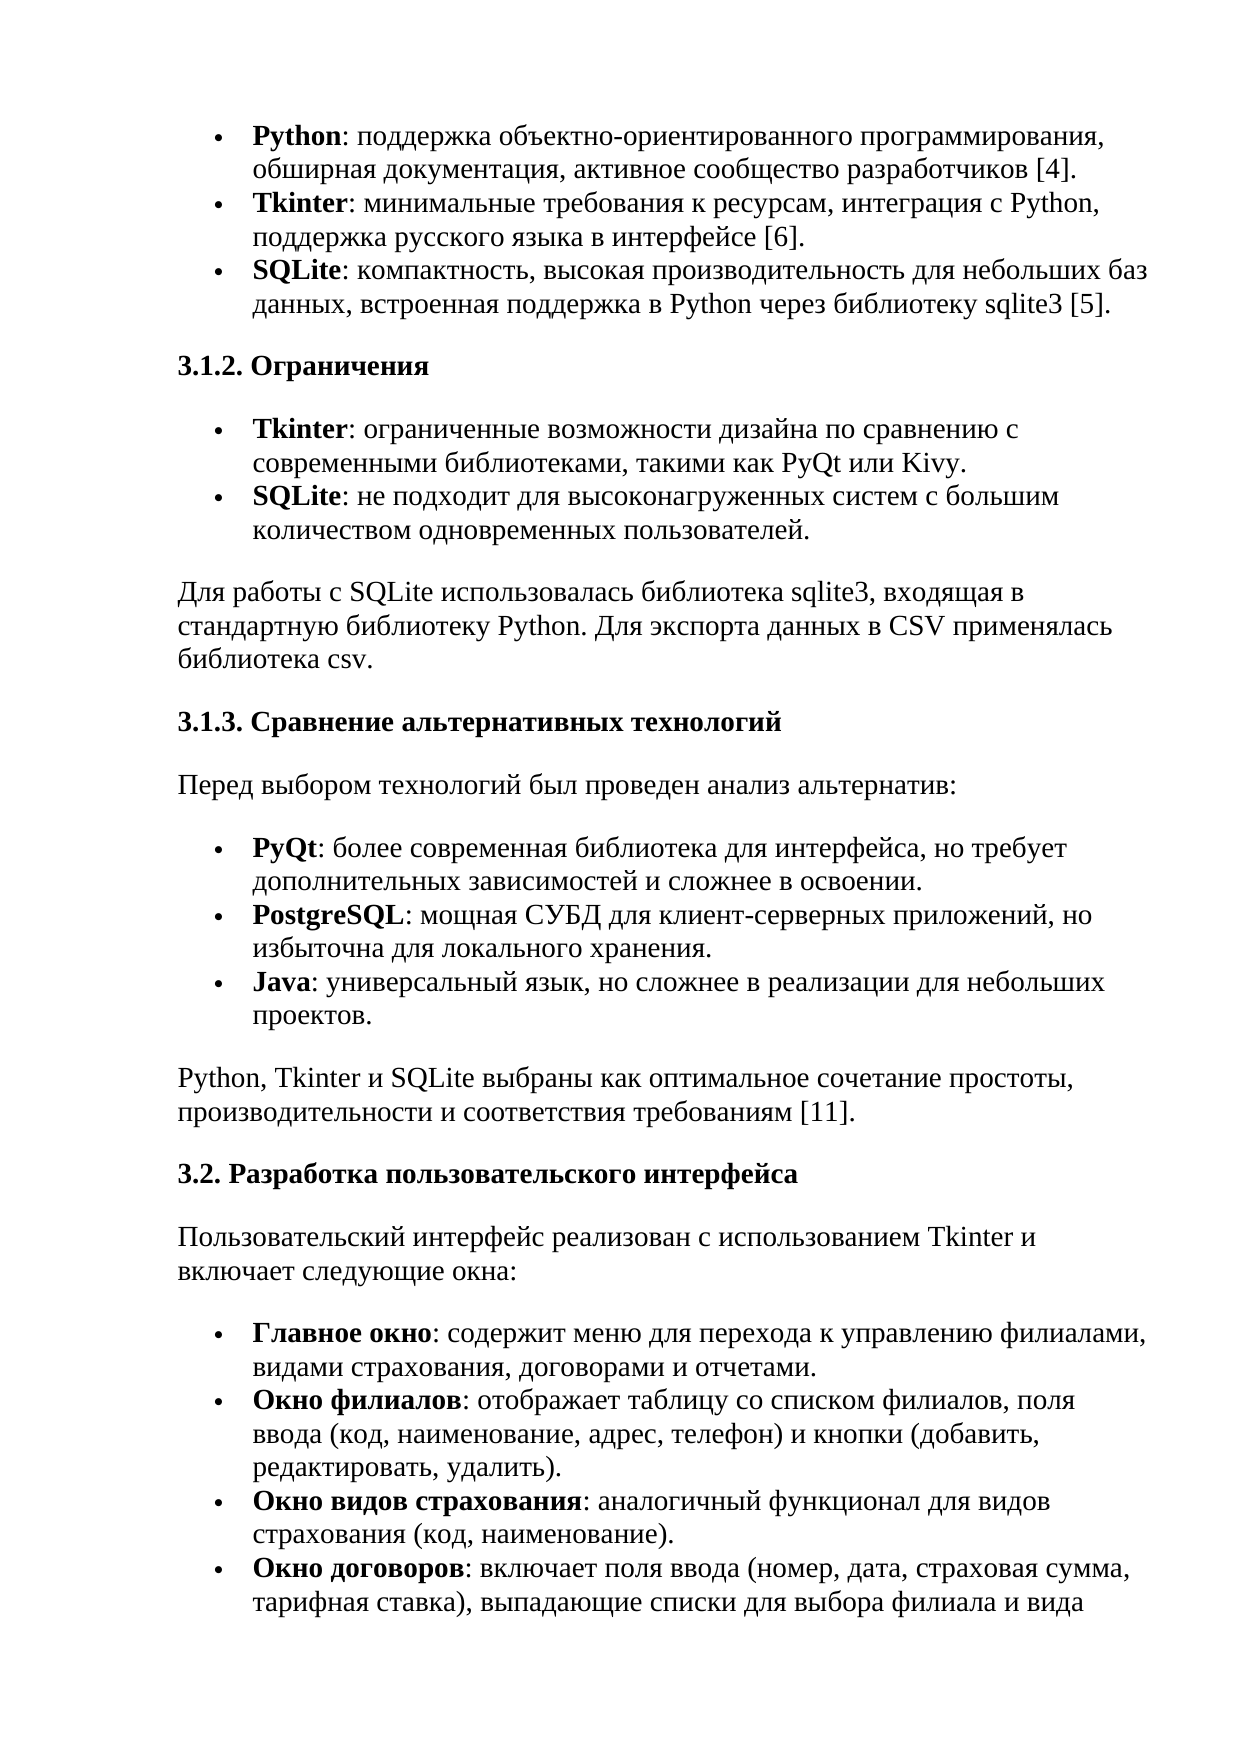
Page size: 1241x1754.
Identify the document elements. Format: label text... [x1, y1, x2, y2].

text Для работы с SQLite использовалась библиотека sqlite3, входящая в стандартную библиотеку Python. Для экспорта данных в CSV применялась библиотека csv. [177, 574, 1152, 675]
list Окно филиалов: отображает таблицу со списком филиалов, поля ввода (код, наименование, адрес, телефон) и кнопки (добавить, редактировать, удалить). [215, 1382, 1152, 1483]
list Java: универсальный язык, но сложнее в реализации для небольших проектов. [215, 964, 1152, 1031]
text 3.1.3. Сравнение альтернативных технологий [177, 704, 1152, 738]
list PyQt: более современная библиотека для интерфейса, но требует дополнительных зависимостей и сложнее в освоении. [215, 830, 1152, 897]
list Python: поддержка объектно-ориентированного программирования, обширная документация, активное сообщество разработчиков [4]. [215, 118, 1152, 185]
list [215, 1550, 1152, 1617]
list SQLite: компактность, высокая производительность для небольших баз данных, встроенная поддержка в Python через библиотеку sqlite3 [5]. [215, 252, 1152, 319]
list PostgreSQL: мощная СУБД для клиент-серверных приложений, но избыточна для локального хранения. [215, 897, 1152, 964]
text 3.2. Разработка пользовательского интерфейса [177, 1156, 1152, 1190]
list Главное окно: содержит меню для перехода к управлению филиалами, видами страхования, договорами и отчетами. [215, 1315, 1152, 1382]
text Пользовательский интерфейс реализован с использованием Tkinter и включает следующие окна: [177, 1219, 1152, 1286]
list Tkinter: минимальные требования к ресурсам, интеграция с Python, поддержка русского языка в интерфейсе [6]. [215, 185, 1152, 252]
list Tkinter: ограниченные возможности дизайна по сравнению с современными библиотеками, такими как PyQt или Kivy. [215, 411, 1152, 478]
list Окно видов страхования: аналогичный функционал для видов страхования (код, наименование). [215, 1483, 1152, 1550]
text Перед выбором технологий был проведен анализ альтернатив: [177, 767, 1152, 801]
text 3.1.2. Ограничения [177, 348, 1152, 382]
text Python, Tkinter и SQLite выбраны как оптимальное сочетание простоты, производительности и соответствия требованиям [11]. [177, 1060, 1152, 1127]
list SQLite: не подходит для высоконагруженных систем с большим количеством одновременных пользователей. [215, 478, 1152, 545]
